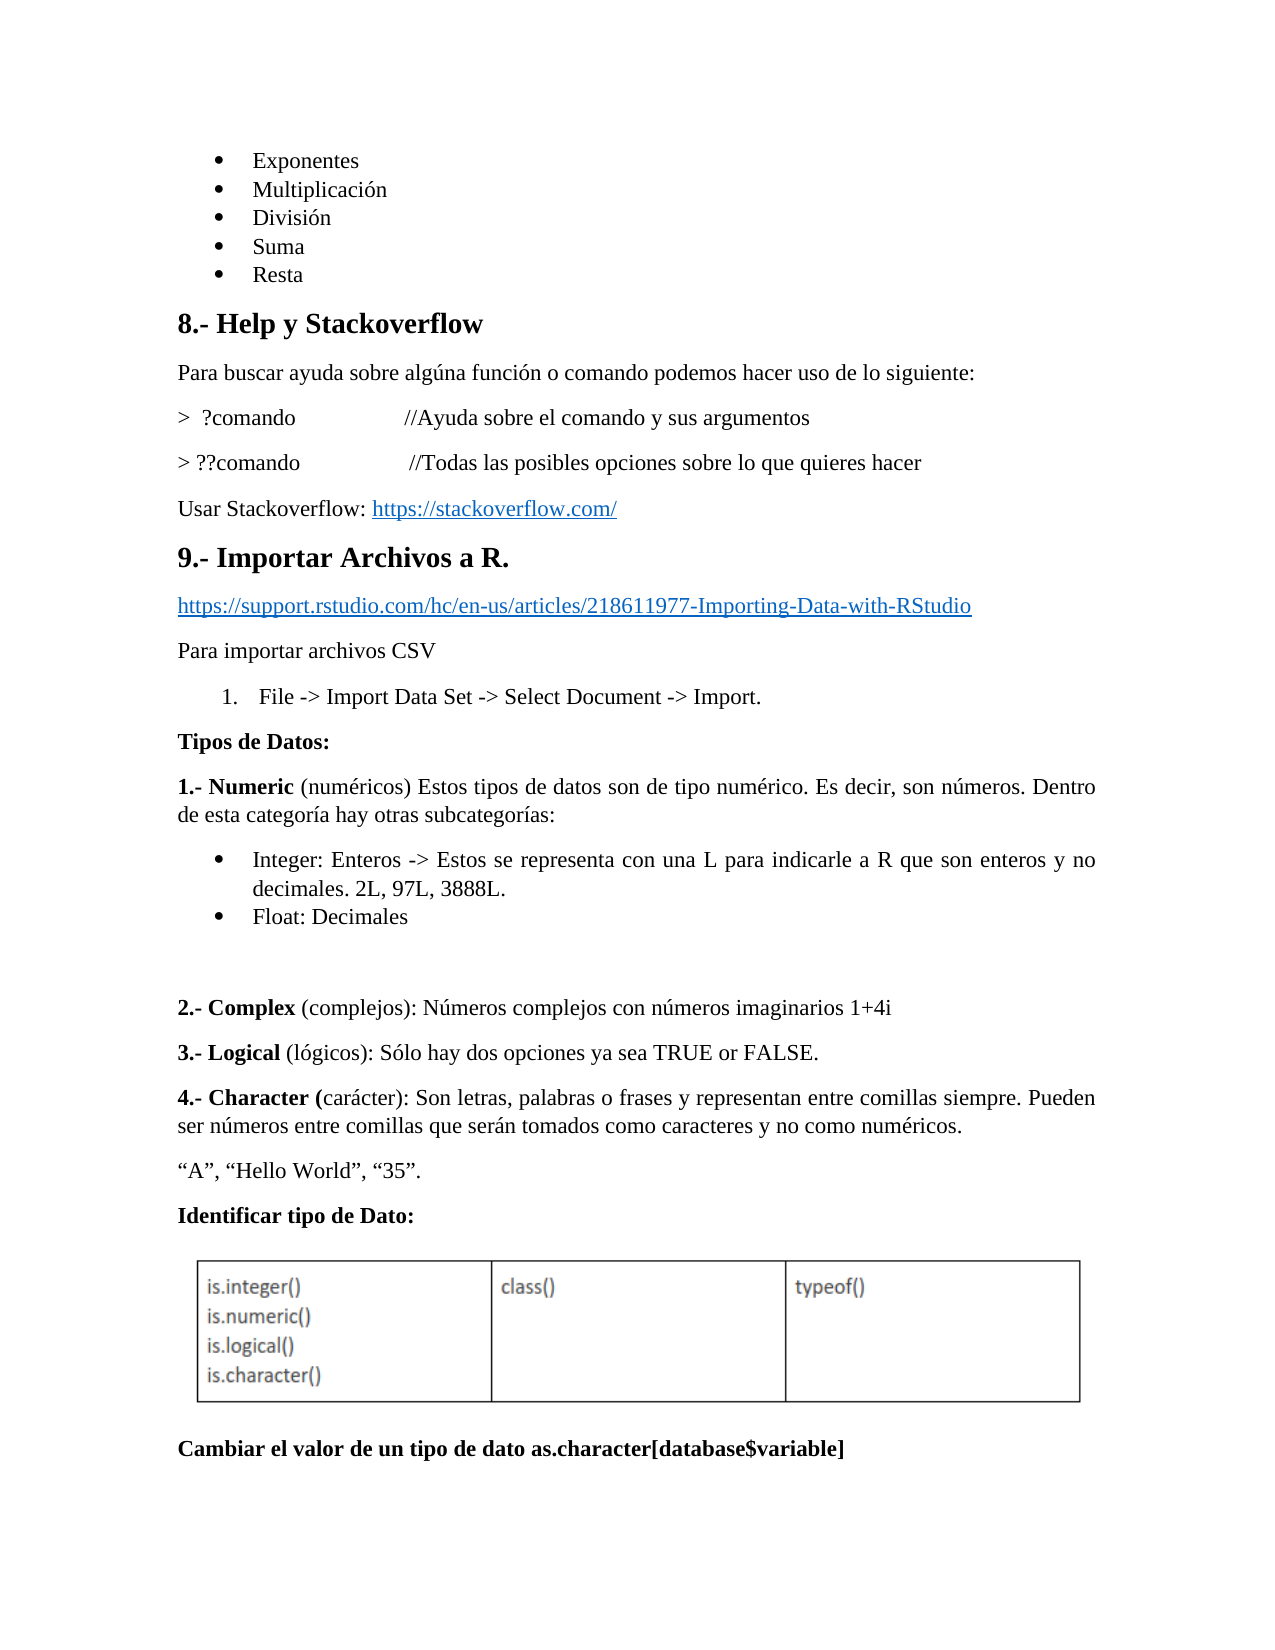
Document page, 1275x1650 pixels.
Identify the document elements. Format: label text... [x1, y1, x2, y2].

list División [215, 204, 1098, 231]
text 1.- Numeric (numéricos) Estos tipos de datos son de tipo numérico. Es decir, son números. Dentro de esta categoría hay otras subcategorías: [177, 773, 1098, 828]
text 8.- Help y Stackoverflow [177, 306, 1098, 340]
picture [177, 1247, 1098, 1416]
text 3.- Logical (lógicos): Sólo hay dos opciones ya sea TRUE or FALSE. [177, 1039, 1098, 1065]
text Cambiar el valor de un tipo de dato as.character[database$variable] [177, 1435, 1098, 1461]
text 4.- Character (carácter): Son letras, palabras o frases y representan entre comillas siempre. Pueden ser números entre comillas que serán tomados como caracteres y no como numéricos. [177, 1084, 1098, 1138]
text https://support.rstudio.com/hc/en-us/articles/218611977-Importing-Data-with-RStudio [177, 592, 1098, 619]
text Tipos de Datos: [177, 728, 1098, 754]
text 2.- Complex (complejos): Números complejos con números imaginarios 1+4i [177, 993, 1098, 1020]
text Para buscar ayuda sobre algúna función o comando podemos hacer uso de lo siguiente: [177, 359, 1098, 386]
list Suma [215, 233, 1098, 259]
list Float: Decimales [215, 903, 1098, 930]
text Usar Stackoverflow: https://stackoverflow.com/ [177, 494, 1098, 521]
text “A”, “Hello World”, “35”. [177, 1157, 1098, 1184]
text 9.- Importar Archivos a R. [177, 540, 1098, 573]
list Multiplicación [215, 176, 1098, 202]
text Para importar archivos CSV [177, 638, 1098, 664]
list Resta [215, 261, 1098, 288]
list Integer: Enteros -> Estos se representa con una L para indicarle a R que son enteros y no decimales. 2L, 97L, 3888L. [215, 846, 1098, 901]
list Exponentes [215, 148, 1098, 174]
text > ?comando //Ayuda sobre el comando y sus argumentos [177, 404, 1098, 431]
text > ??comando //Todas las posibles opciones sobre lo que quieres hacer [177, 449, 1098, 476]
text Identificar tipo de Dato: [177, 1202, 1098, 1229]
list File -> Import Data Set -> Select Document -> Import. [221, 683, 1098, 709]
